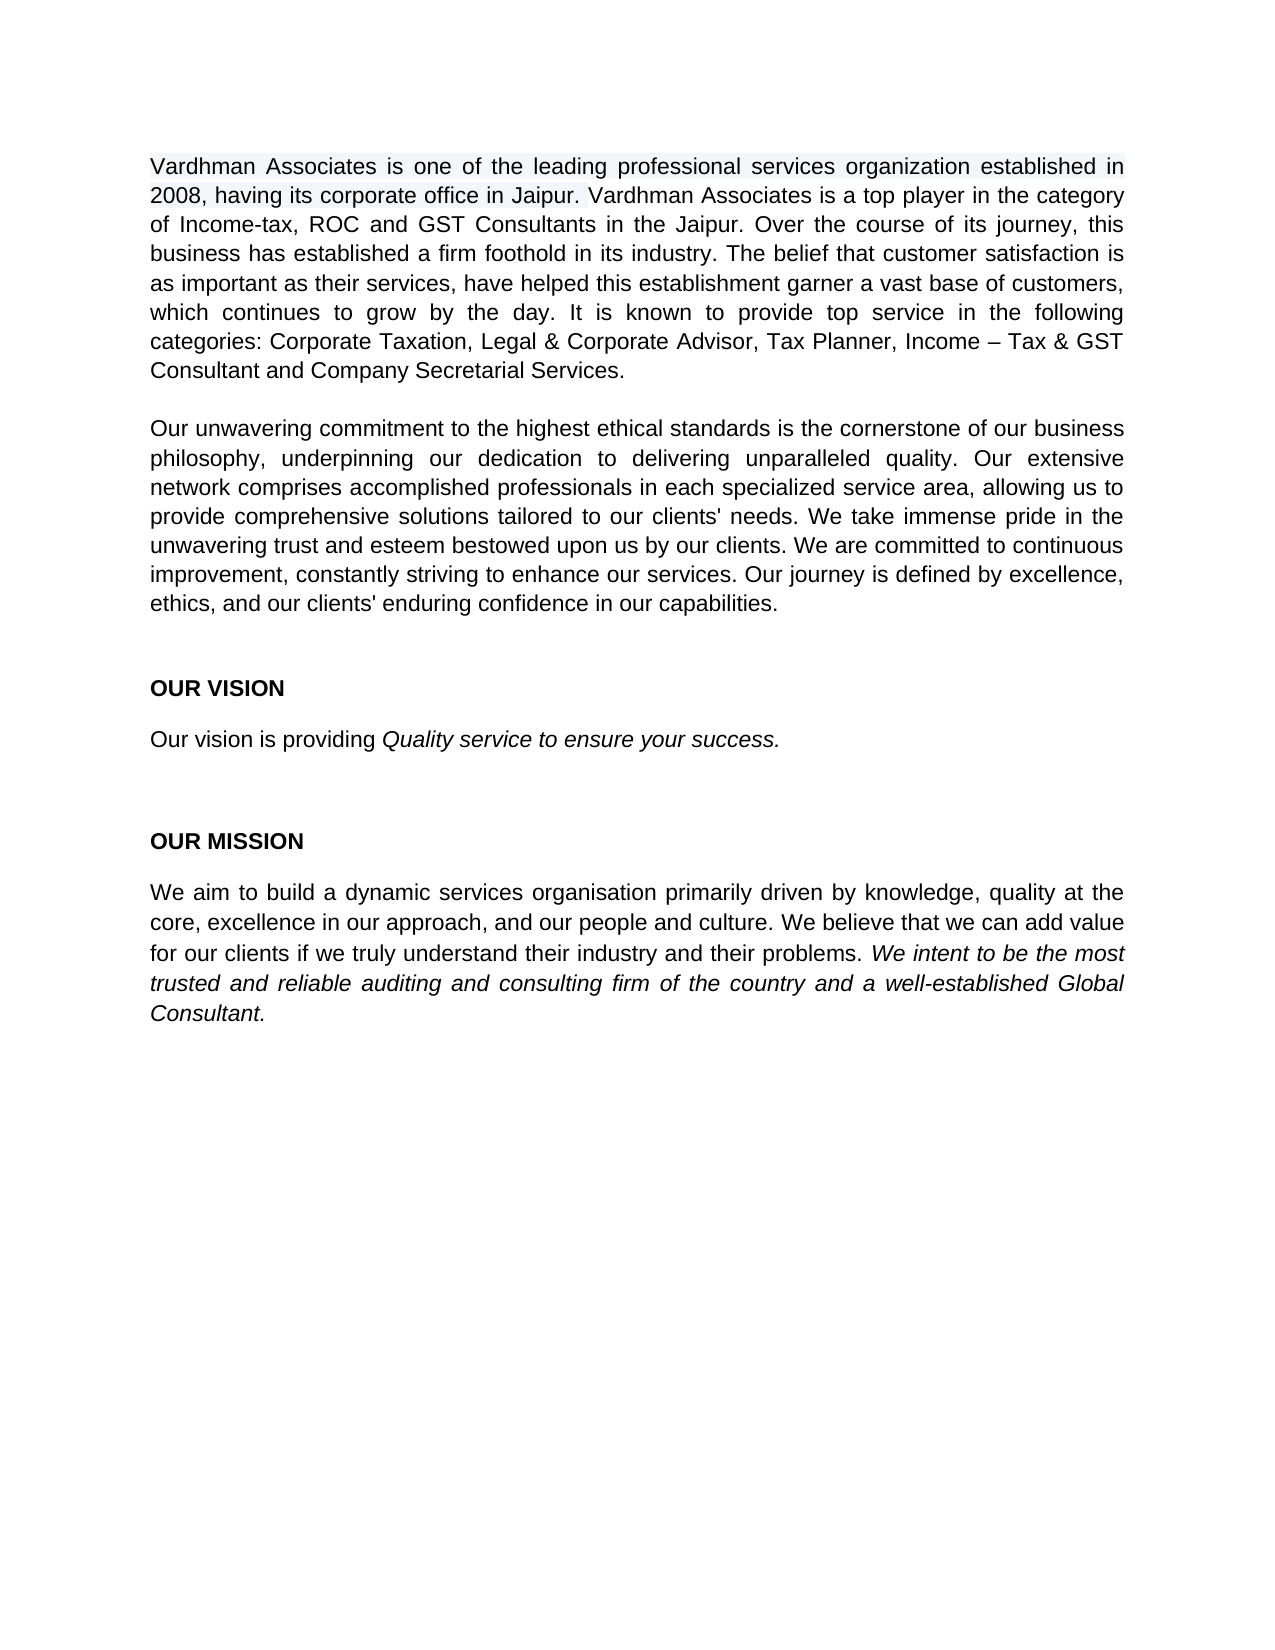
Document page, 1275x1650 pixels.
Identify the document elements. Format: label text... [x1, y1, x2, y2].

text We aim to build a dynamic services organisation primarily driven by knowledge, quality at the core, excellence in our approach, and our people and culture. We believe that we can add value for our clients if we truly understand their industry and their problems. We intent to be the most trusted and reliable auditing and consulting firm of the country and a well-established Global Consultant. [150, 879, 1125, 1026]
title Our unwavering commitment to the highest ethical standards is the cornerstone of our business philosophy, underpinning our dedication to delivering unparalleled quality. Our extensive network comprises accomplished professionals in each specialized service area, allowing us to provide comprehensive solutions tailored to our clients' needs. We take immense pride in the unwavering trust and esteem bestowed upon us by our clients. We are committed to continuous improvement, constantly striving to enhance our services. Our journey is defined by excellence, ethics, and our clients' enduring confidence in our capabilities. [150, 412, 1125, 617]
text OUR VISION [150, 675, 1125, 701]
text Our vision is providing Quality service to ensure your success. [150, 726, 1125, 752]
text OUR MISSION [150, 828, 1125, 854]
